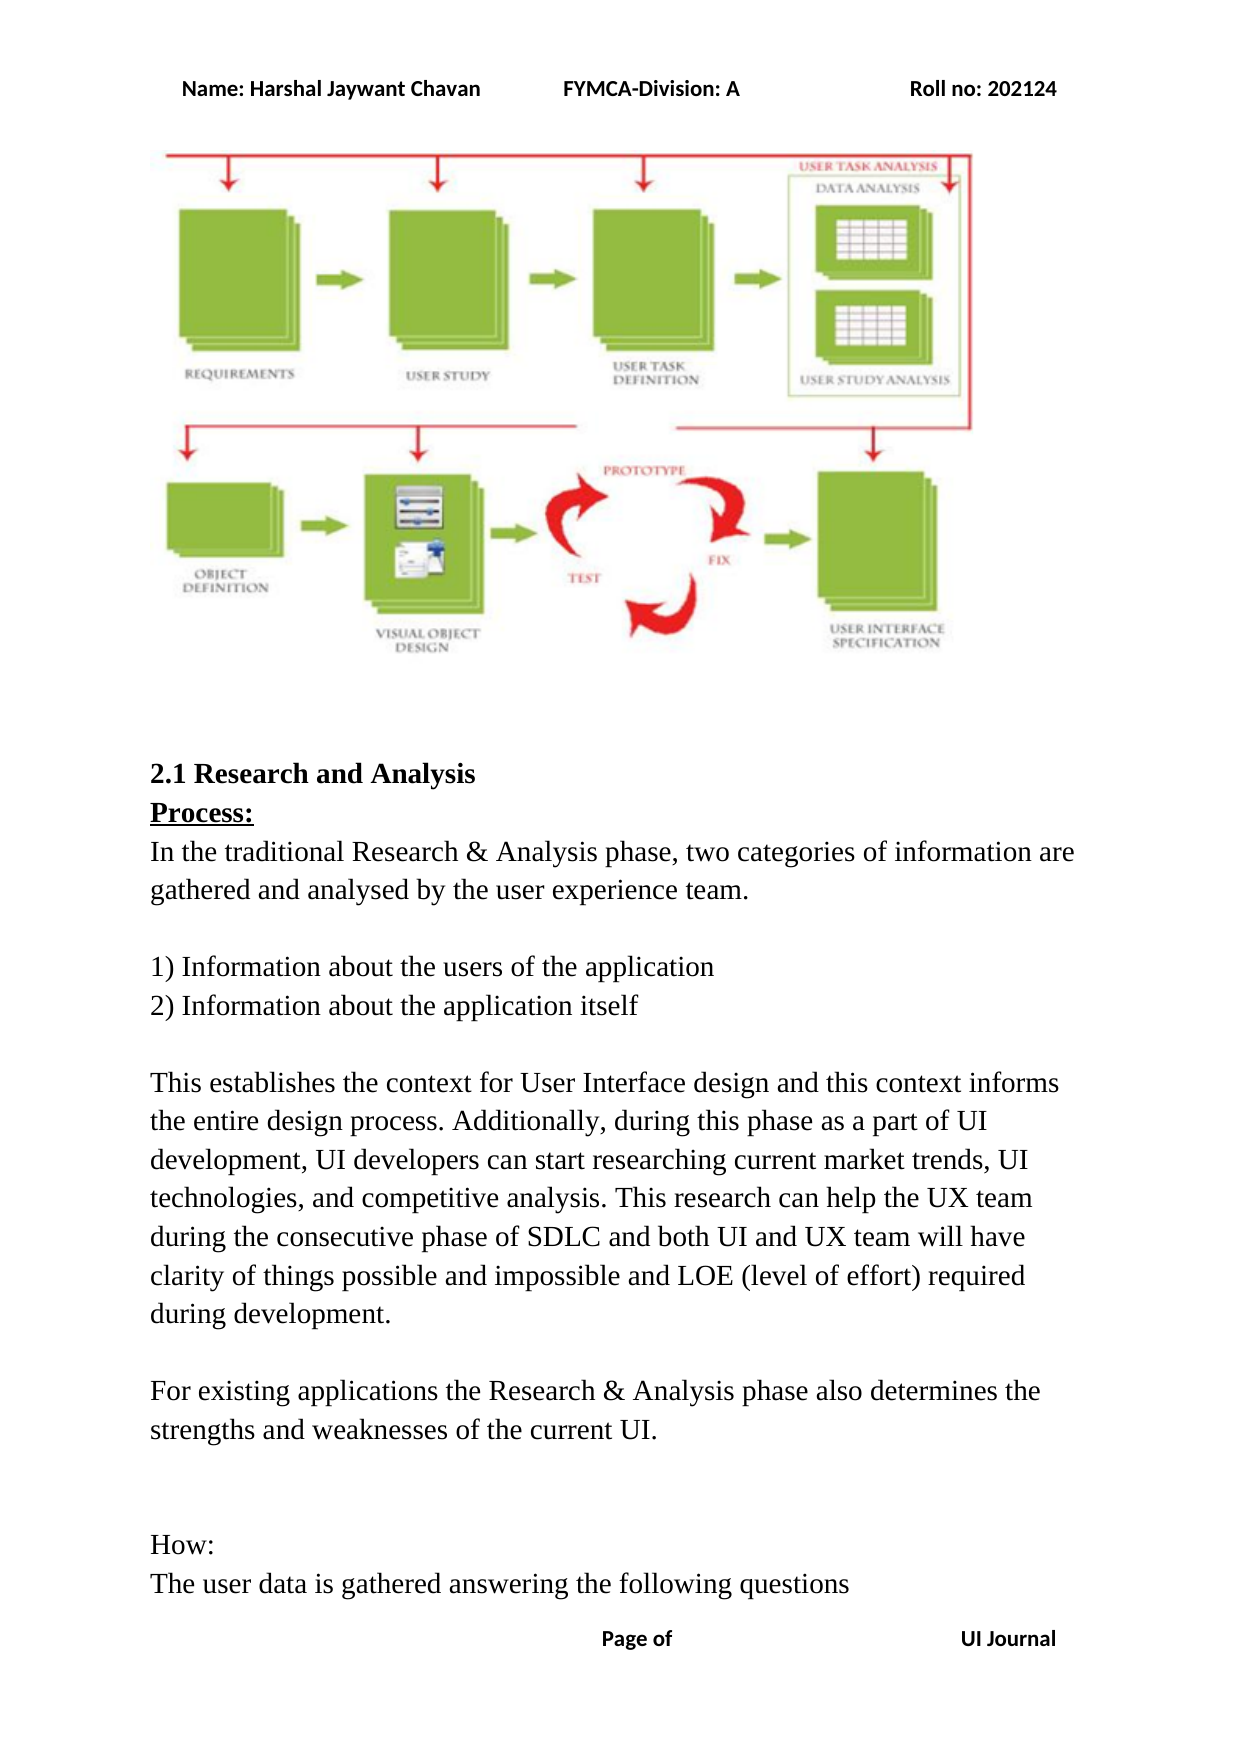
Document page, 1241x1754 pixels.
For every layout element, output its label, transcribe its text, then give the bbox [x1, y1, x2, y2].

text How: [150, 1527, 1090, 1561]
picture [150, 150, 974, 721]
text Process: [150, 795, 1090, 829]
text This establishes the context for User Interface design and this context informs the entire design process. Additionally, during this phase as a part of UI development, UI developers can start researching current market trends, UI technologies, and competitive analysis. This research can help the UX team during the consecutive phase of SDLC and both UI and UX team will have clarity of things possible and impossible and LOE (level of effort) required during development. [150, 1065, 1090, 1330]
text In the traditional Research & Analysis phase, two categories of information are gathered and analysed by the user experience team. [150, 834, 1090, 906]
text 2) Information about the application itself [150, 988, 1090, 1021]
text For existing applications the Research & Analysis phase also determines the strengths and weaknesses of the current UI. [150, 1373, 1090, 1445]
text The user data is gathered answering the following questions [150, 1566, 1090, 1599]
text 2.1 Research and Analysis [150, 757, 1090, 790]
text 1) Information about the users of the application [150, 949, 1090, 983]
